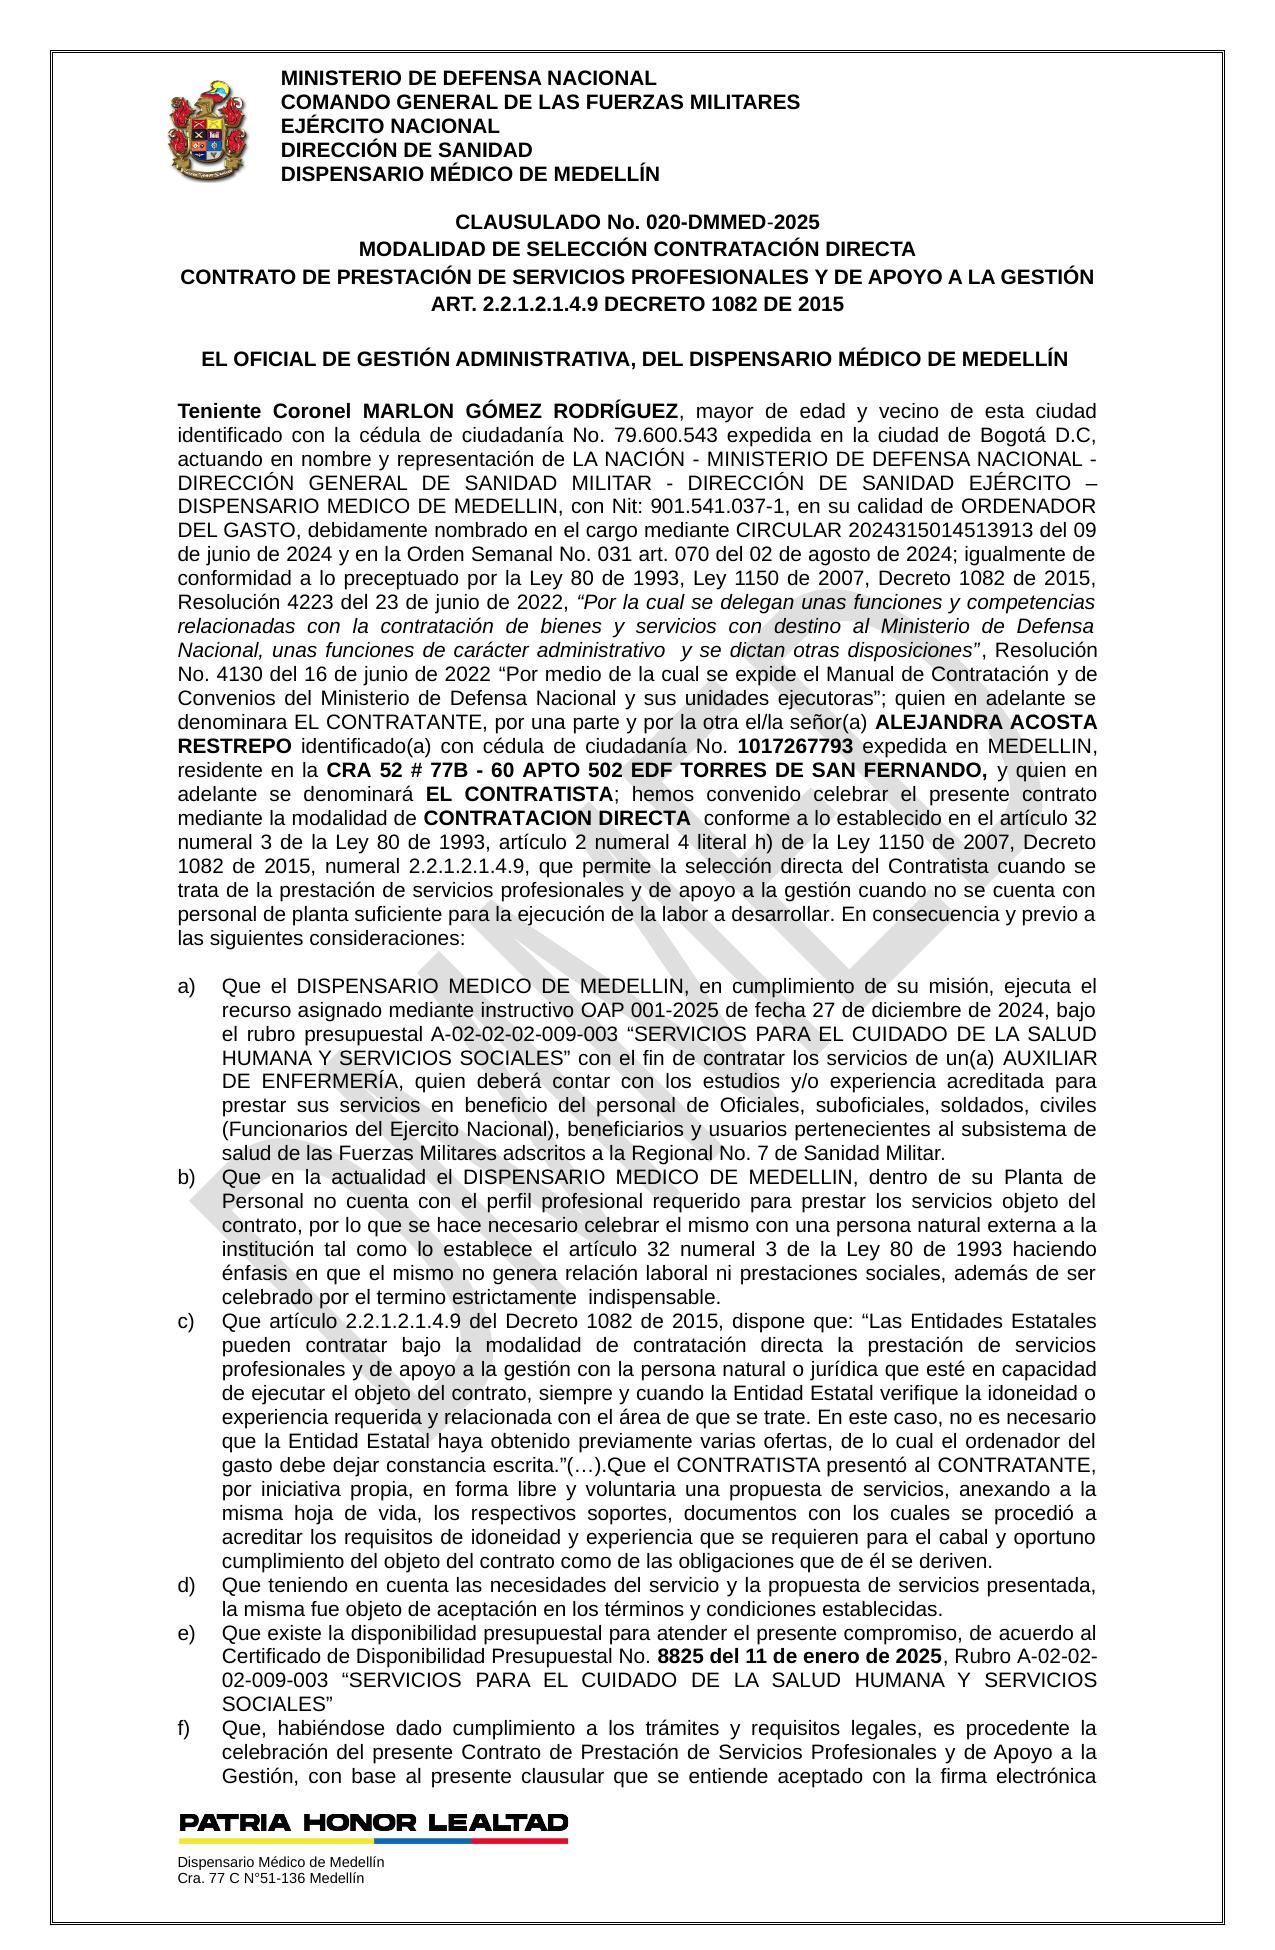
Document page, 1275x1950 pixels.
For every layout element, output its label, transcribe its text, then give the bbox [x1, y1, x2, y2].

picture [152, 77, 262, 183]
text ART. 2.2.1.2.1.4.9 DECRETO 1082 DE 2015 [177, 292, 1098, 316]
text Teniente Coronel MARLON GÓMEZ RODRÍGUEZ, mayor de edad y vecino de esta ciudad identificado con la cédula de ciudadanía No. 79.600.543 expedida en la ciudad de Bogotá D.C, actuando en nombre y representación de LA NACIÓN - MINISTERIO DE DEFENSA NACIONAL - DIRECCIÓN GENERAL DE SANIDAD MILITAR - DIRECCIÓN DE SANIDAD EJÉRCITO – DISPENSARIO MEDICO DE MEDELLIN, con Nit: 901.541.037-1, en su calidad de ORDENADOR DEL GASTO, debidamente nombrado en el cargo mediante CIRCULAR 2024315014513913 del 09 de junio de 2024 y en la Orden Semanal No. 031 art. 070 del 02 de agosto de 2024; igualmente de conformidad a lo preceptuado por la Ley 80 de 1993, Ley 1150 de 2007, Decreto 1082 de 2015, Resolución 4223 del 23 de junio de 2022, “Por la cual se delegan unas funciones y competencias relacionadas con la contratación de bienes y servicios con destino al Ministerio de Defensa Nacional, unas funciones de carácter administrativo y se dictan otras disposiciones”, Resolución No. 4130 del 16 de junio de 2022 “Por medio de la cual se expide el Manual de Contratación y de Convenios del Ministerio de Defensa Nacional y sus unidades ejecutoras”; quien en adelante se denominara EL CONTRATANTE, por una parte y por la otra el/la señor(a) ALEJANDRA ACOSTA RESTREPO identificado(a) con cédula de ciudadanía No. 1017267793 expedida en MEDELLIN, residente en la CRA 52 # 77B - 60 APTO 502 EDF TORRES DE SAN FERNANDO, y quien en adelante se denominará EL CONTRATISTA; hemos convenido celebrar el presente contrato mediante la modalidad de CONTRATACION DIRECTA conforme a lo establecido en el artículo 32 numeral 3 de la Ley 80 de 1993, artículo 2 numeral 4 literal h) de la Ley 1150 de 2007, Decreto 1082 de 2015, numeral 2.2.1.2.1.4.9, que permite la selección directa del Contratista cuando se trata de la prestación de servicios profesionales y de apoyo a la gestión cuando no se cuenta con personal de planta suficiente para la ejecución de la labor a desarrollar. En consecuencia y previo a las siguientes consideraciones: [177, 398, 1098, 949]
text EL OFICIAL DE GESTIÓN ADMINISTRATIVA, DEL DISPENSARIO MÉDICO DE MEDELLÍN [177, 347, 1093, 371]
text CLAUSULADO No. 020-DMMED-2025 [177, 209, 1098, 233]
list Que artículo 2.2.1.2.1.4.9 del Decreto 1082 de 2015, dispone que: “Las Entidades Estatales pueden contratar bajo la modalidad de contratación directa la prestación de servicios profesionales y de apoyo a la gestión con la persona natural o jurídica que esté en capacidad de ejecutar el objeto del contrato, siempre y cuando la Entidad Estatal verifique la idoneidad o experiencia requerida y relacionada con el área de que se trate. En este caso, no es necesario que la Entidad Estatal haya obtenido previamente varias ofertas, de lo cual el ordenador del gasto debe dejar constancia escrita.”(…).Que el CONTRATISTA presentó al CONTRATANTE, por iniciativa propia, en forma libre y voluntaria una propuesta de servicios, anexando a la misma hoja de vida, los respectivos soportes, documentos con los cuales se procedió a acreditar los requisitos de idoneidad y experiencia que se requieren para el cabal y oportuno cumplimiento del objeto del contrato como de las obligaciones que de él se deriven. [177, 1309, 1098, 1572]
text MODALIDAD DE SELECCIÓN CONTRATACIÓN DIRECTA [177, 237, 1098, 261]
text CONTRATO DE PRESTACIÓN DE SERVICIOS PROFESIONALES Y DE APOYO A LA GESTIÓN [177, 264, 1098, 288]
picture [179, 1814, 569, 1844]
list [177, 1716, 1098, 1788]
list Que el DISPENSARIO MEDICO DE MEDELLIN, en cumplimiento de su misión, ejecuta el recurso asignado mediante instructivo OAP 001-2025 de fecha 27 de diciembre de 2024, bajo el rubro presupuestal A-02-02-02-009-003 “SERVICIOS PARA EL CUIDADO DE LA SALUD HUMANA Y SERVICIOS SOCIALES” con el fin de contratar los servicios de un(a) AUXILIAR DE ENFERMERÍA, quien deberá contar con los estudios y/o experiencia acreditada para prestar sus servicios en beneficio del personal de Oficiales, suboficiales, soldados, civiles (Funcionarios del Ejercito Nacional), beneficiarios y usuarios pertenecientes al subsistema de salud de las Fuerzas Militares adscritos a la Regional No. 7 de Sanidad Militar. [177, 973, 1098, 1165]
list Que en la actualidad el DISPENSARIO MEDICO DE MEDELLIN, dentro de su Planta de Personal no cuenta con el perfil profesional requerido para prestar los servicios objeto del contrato, por lo que se hace necesario celebrar el mismo con una persona natural externa a la institución tal como lo establece el artículo 32 numeral 3 de la Ley 80 de 1993 haciendo énfasis en que el mismo no genera relación laboral ni prestaciones sociales, además de ser celebrado por el termino estrictamente indispensable. [177, 1165, 1098, 1309]
list Que existe la disponibilidad presupuestal para atender el presente compromiso, de acuerdo al Certificado de Disponibilidad Presupuestal No. 8825 del 11 de enero de 2025, Rubro A-02-02-02-009-003 “SERVICIOS PARA EL CUIDADO DE LA SALUD HUMANA Y SERVICIOS SOCIALES” [177, 1620, 1098, 1716]
list Que teniendo en cuenta las necesidades del servicio y la propuesta de servicios presentada, la misma fue objeto de aceptación en los términos y condiciones establecidas. [177, 1572, 1098, 1620]
